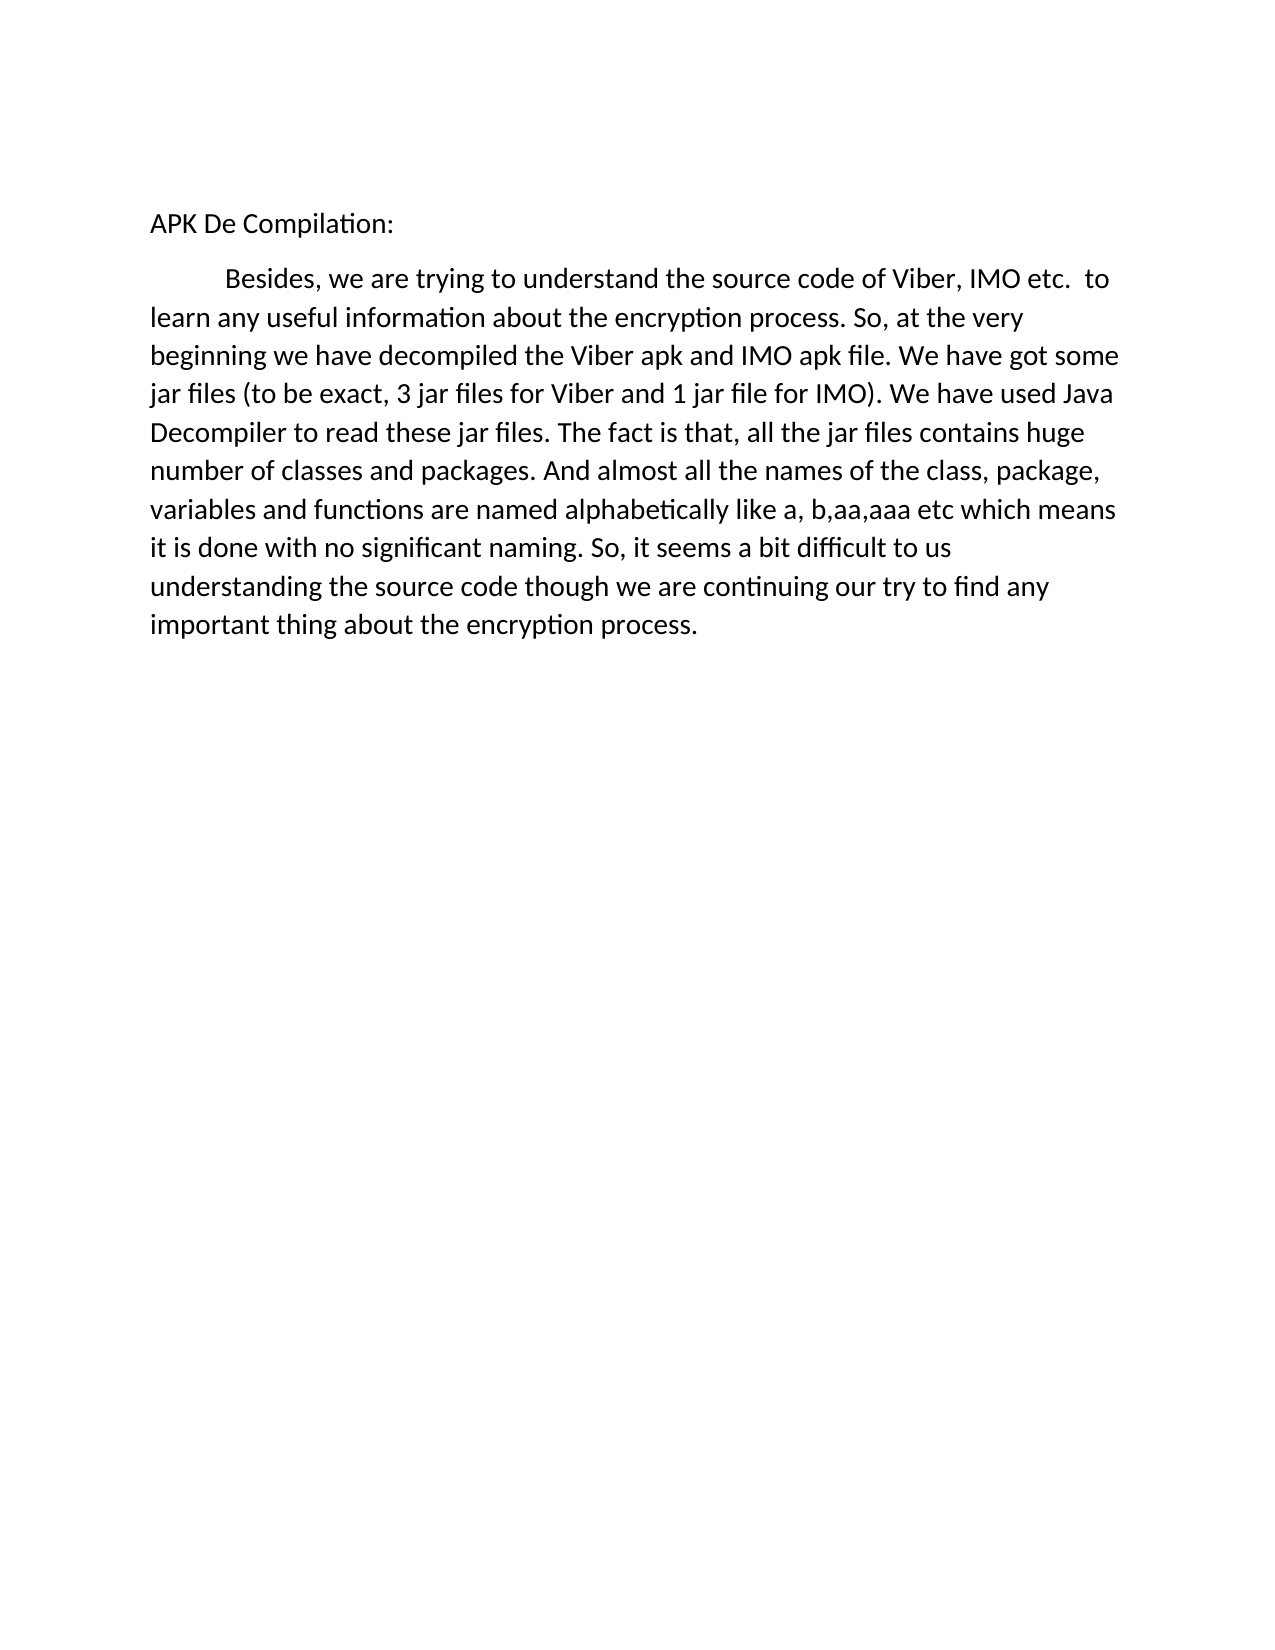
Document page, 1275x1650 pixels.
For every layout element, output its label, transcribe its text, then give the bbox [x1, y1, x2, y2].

text APK De Compilation: [150, 205, 1125, 241]
text Besides, we are trying to understand the source code of Viber, IMO etc. to learn any useful information about the encryption process. So, at the very beginning we have decompiled the Viber apk and IMO apk file. We have got some jar files (to be exact, 3 jar files for Viber and 1 jar file for IMO). We have used Java Decompiler to read these jar files. The fact is that, all the jar files contains huge number of classes and packages. And almost all the names of the class, package, variables and functions are named alphabetically like a, b,aa,aaa etc which means it is done with no significant naming. So, it seems a bit difficult to us understanding the source code though we are continuing our try to find any important thing about the encryption process. [150, 260, 1125, 642]
